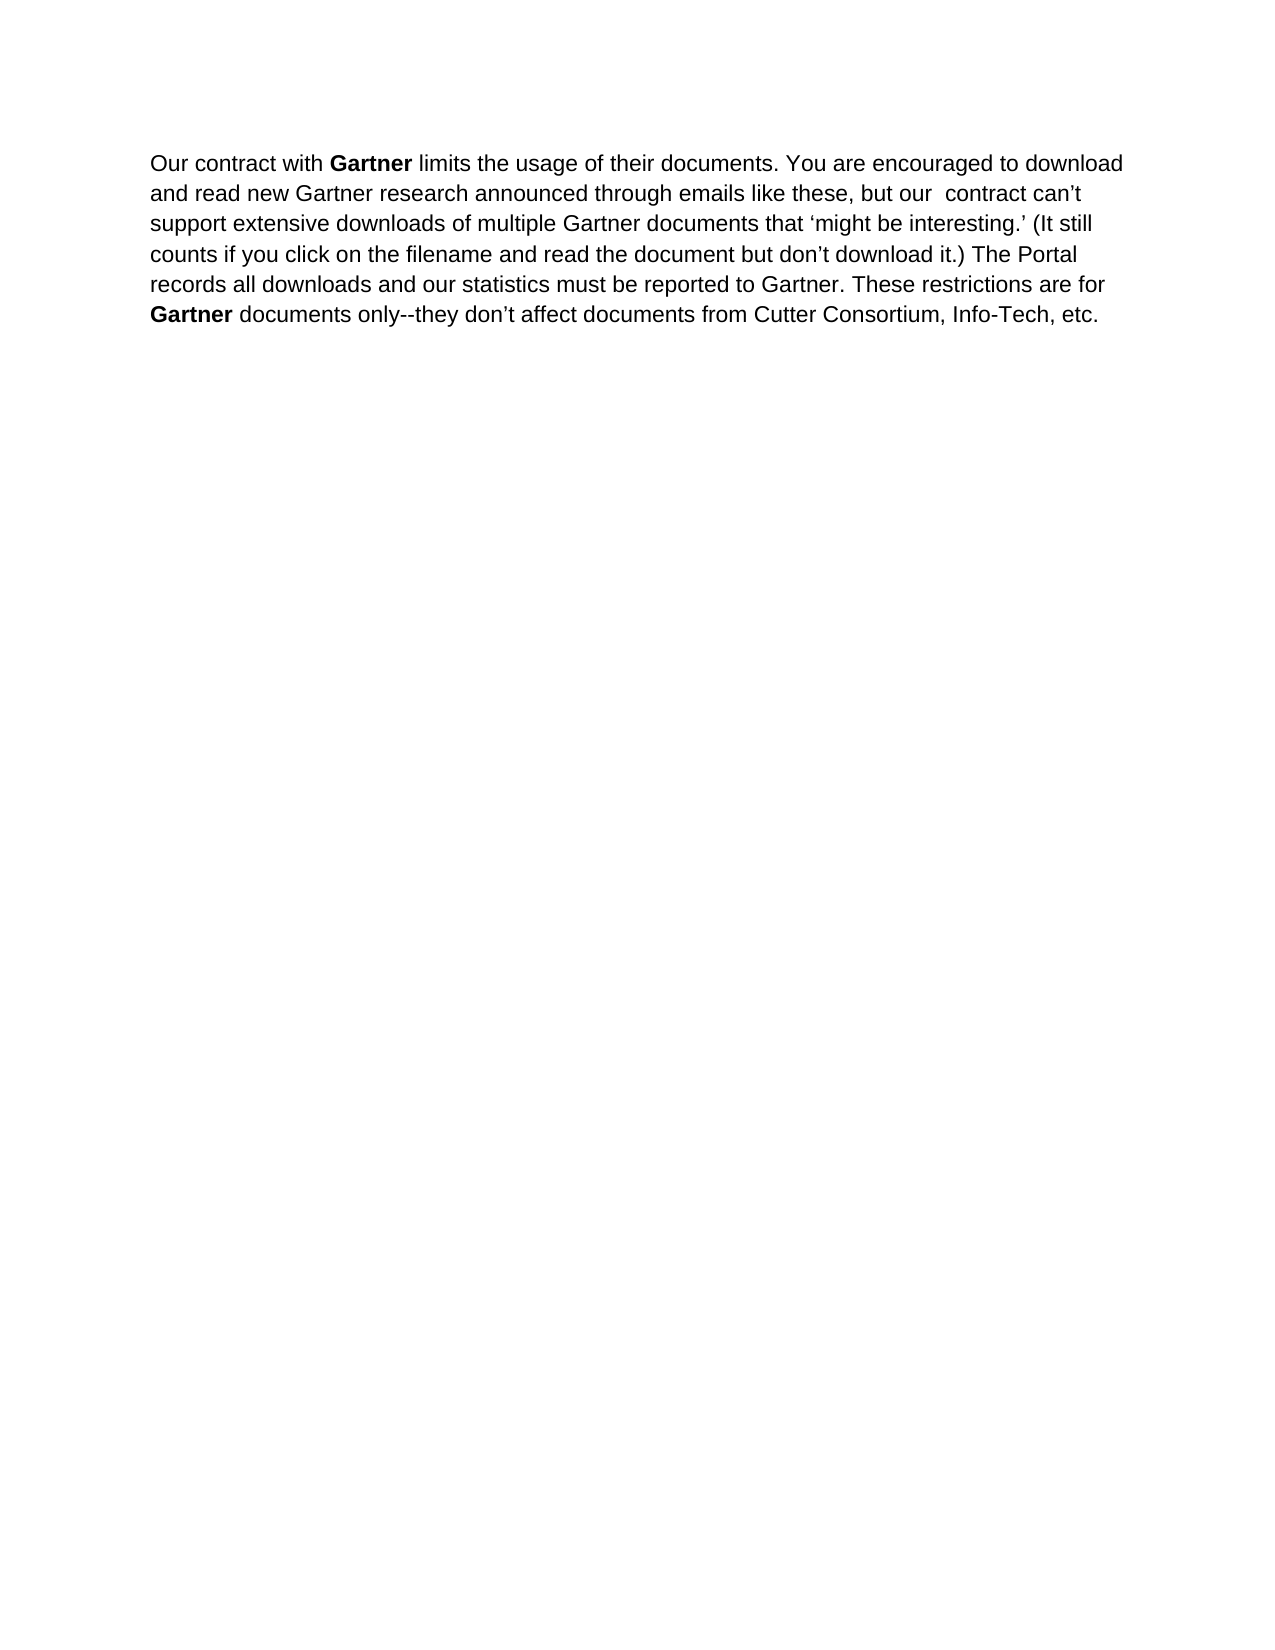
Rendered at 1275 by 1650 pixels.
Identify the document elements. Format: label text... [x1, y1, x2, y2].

text Our contract with Gartner limits the usage of their documents. You are encouraged to download and read new Gartner research announced through emails like these, but our contract can’t support extensive downloads of multiple Gartner documents that ‘might be interesting.’ (It still counts if you click on the filename and read the document but don’t download it.) The Portal records all downloads and our statistics must be reported to Gartner. These restrictions are for Gartner documents only--they don’t affect documents from Cutter Consortium, Info-Tech, etc. [150, 150, 1125, 327]
